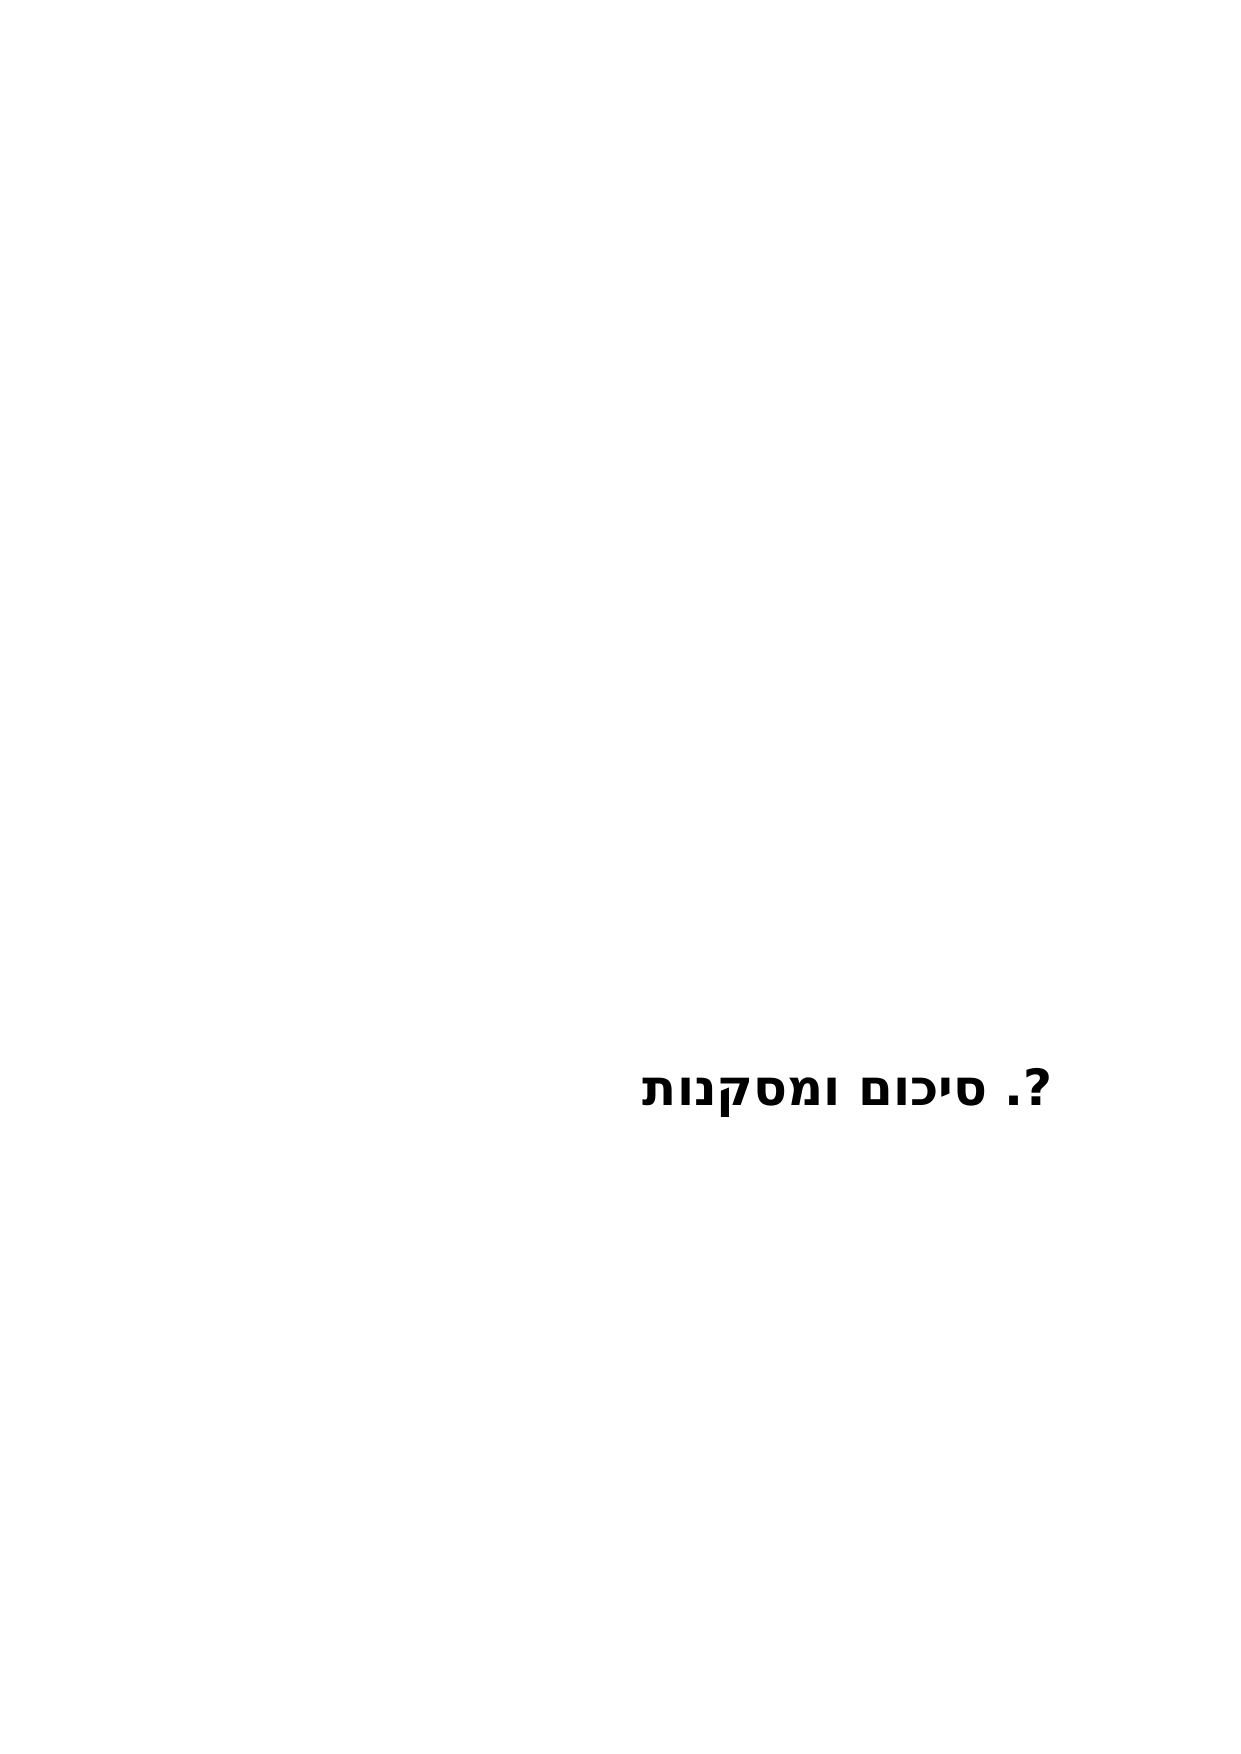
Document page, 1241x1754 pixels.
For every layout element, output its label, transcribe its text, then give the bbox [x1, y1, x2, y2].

text ?. סיכום ומסקנות [187, 1058, 1053, 1117]
